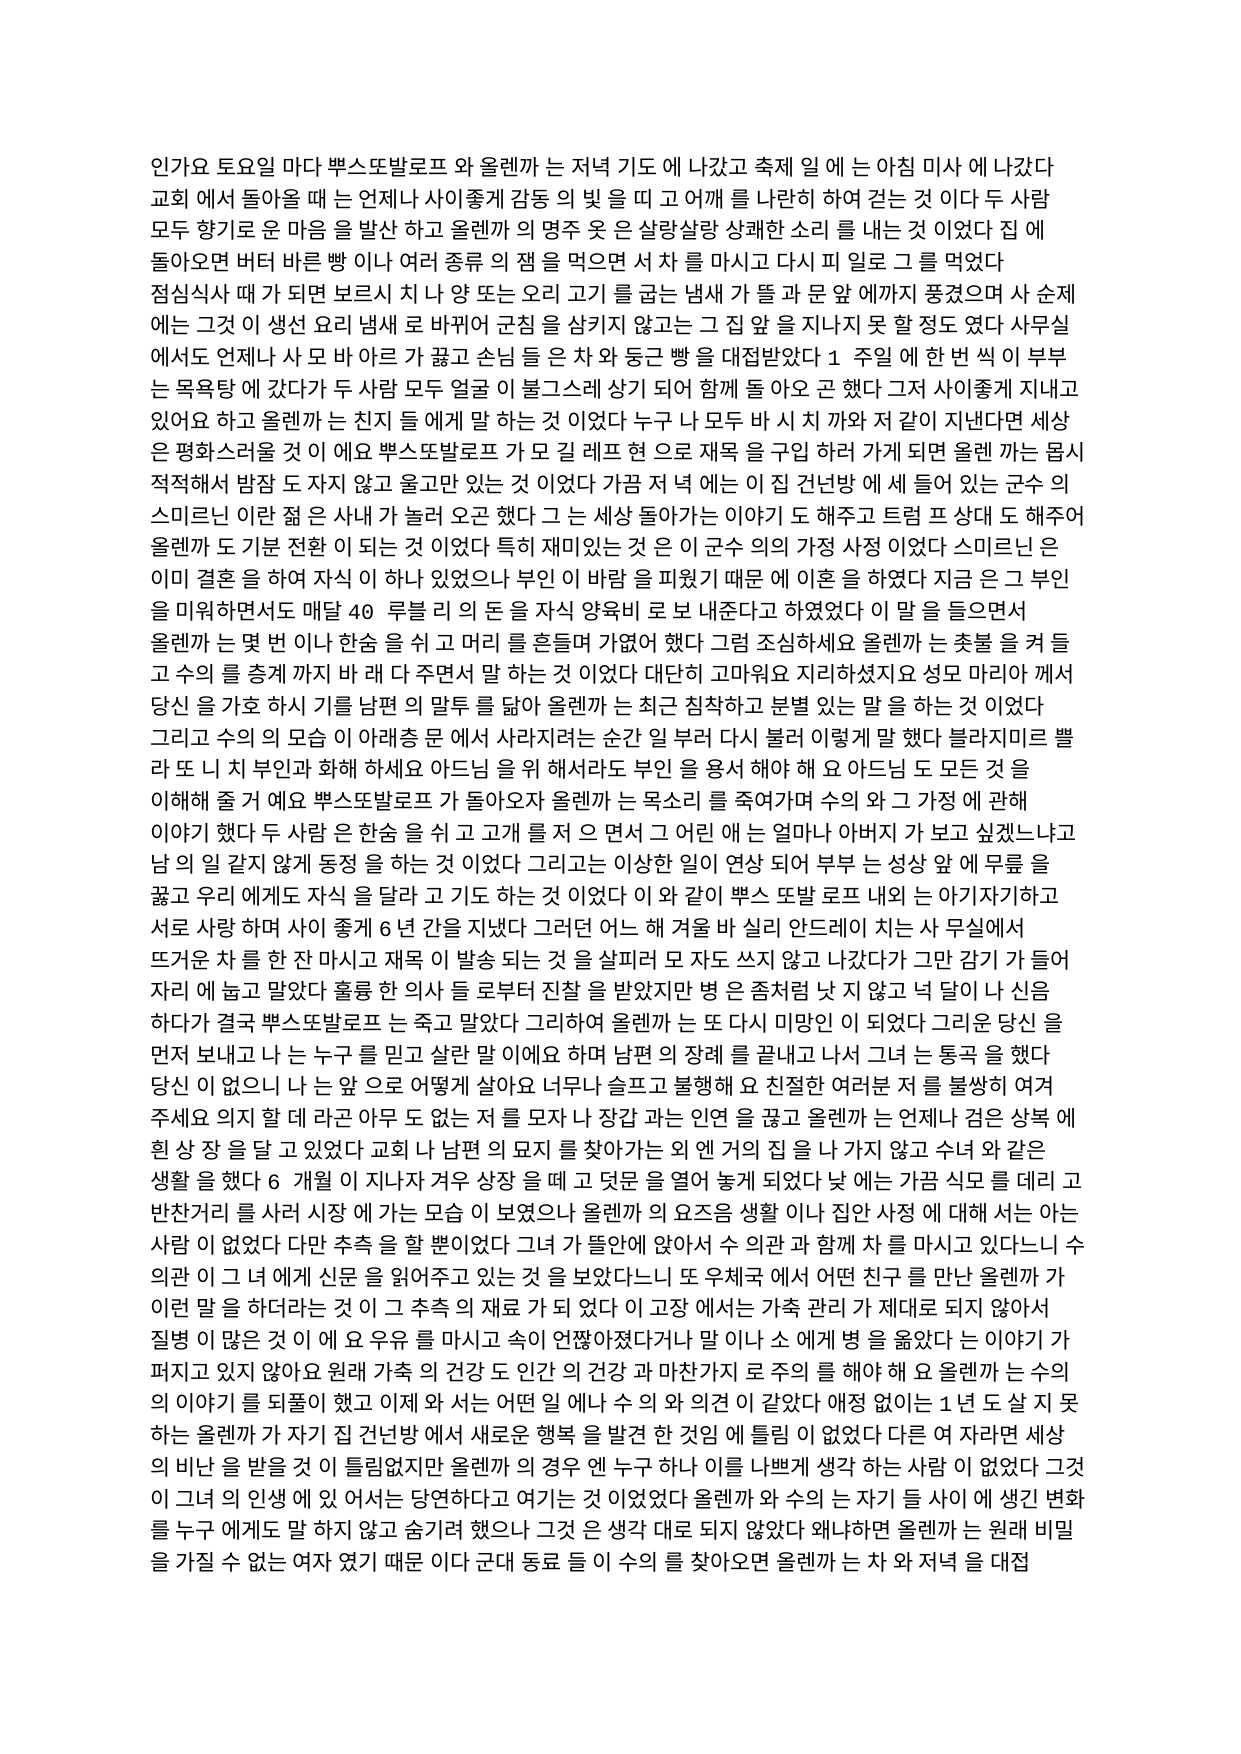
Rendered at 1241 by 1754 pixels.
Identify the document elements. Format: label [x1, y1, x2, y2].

text [150, 150, 1090, 1577]
